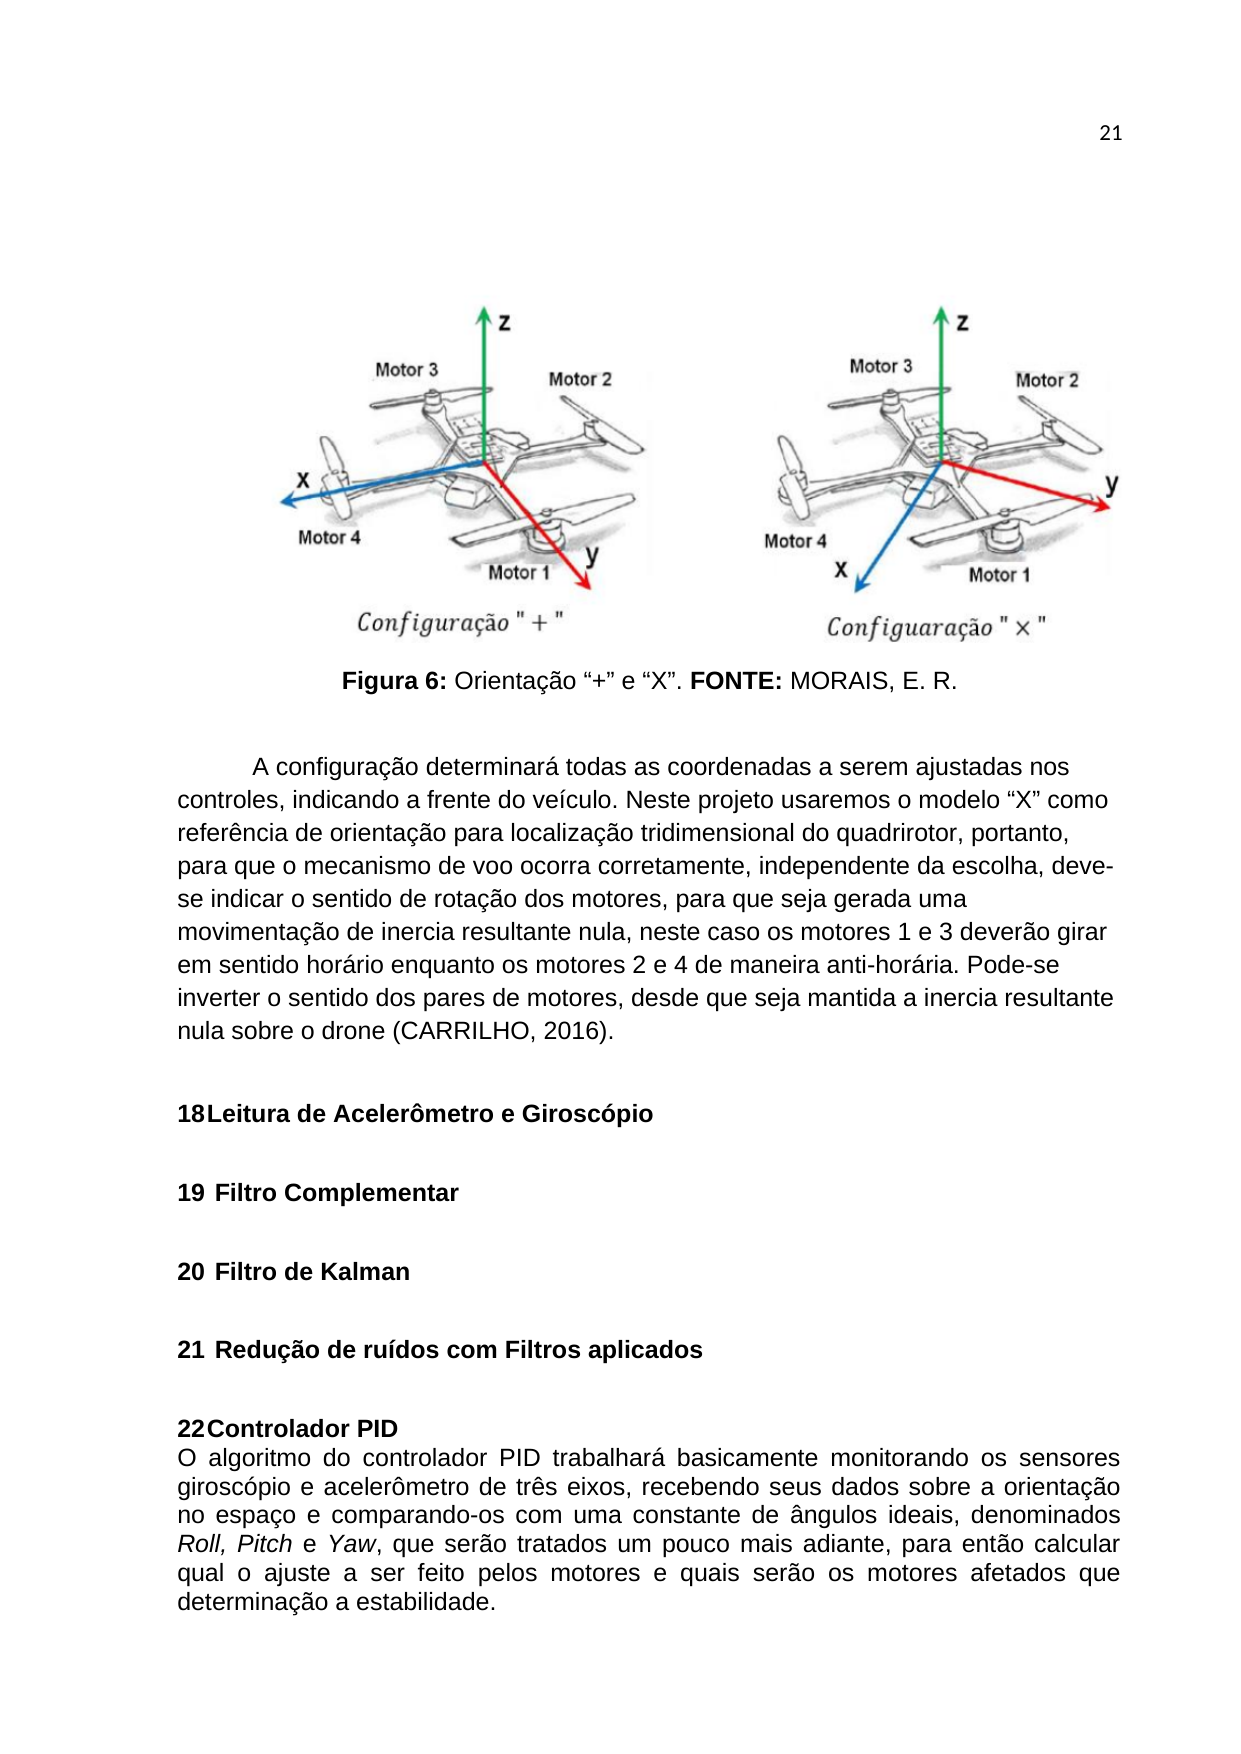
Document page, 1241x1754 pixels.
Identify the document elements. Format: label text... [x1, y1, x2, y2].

text O algoritmo do controlador PID trabalhará basicamente monitorando os sensores giroscópio e acelerômetro de três eixos, recebendo seus dados sobre a orientação no espaço e comparando-os com uma constante de ângulos ideais, denominados Roll, Pitch e Yaw, que serão tratados um pouco mais adiante, para então calcular qual o ajuste a ser feito pelos motores e quais serão os motores afetados que determinação a estabilidade. [177, 1443, 1122, 1616]
picture [250, 280, 1172, 666]
subtitle Leitura de Acelerômetro e Giroscópio [177, 1099, 1122, 1128]
text Figura 6: Orientação “+” e “X”. FONTE: MORAIS, E. R. [177, 666, 1122, 694]
subtitle Redução de ruídos com Filtros aplicados [177, 1336, 1122, 1364]
text A configuração determinará todas as coordenadas a serem ajustadas nos controles, indicando a frente do veículo. Neste projeto usaremos o modelo “X” como referência de orientação para localização tridimensional do quadrirotor, portanto, para que o mecanismo de voo ocorra corretamente, independente da escolha, deve-se indicar o sentido de rotação dos motores, para que seja gerada uma movimentação de inercia resultante nula, neste caso os motores 1 e 3 deverão girar em sentido horário enquanto os motores 2 e 4 de maneira anti-horária. Pode-se inverter o sentido dos pares de motores, desde que seja mantida a inercia resultante nula sobre o drone (CARRILHO, 2016). [177, 752, 1122, 1045]
subtitle Filtro Complementar [177, 1178, 1122, 1207]
subtitle Controlador PID [177, 1414, 1122, 1443]
subtitle Filtro de Kalman [177, 1257, 1122, 1286]
